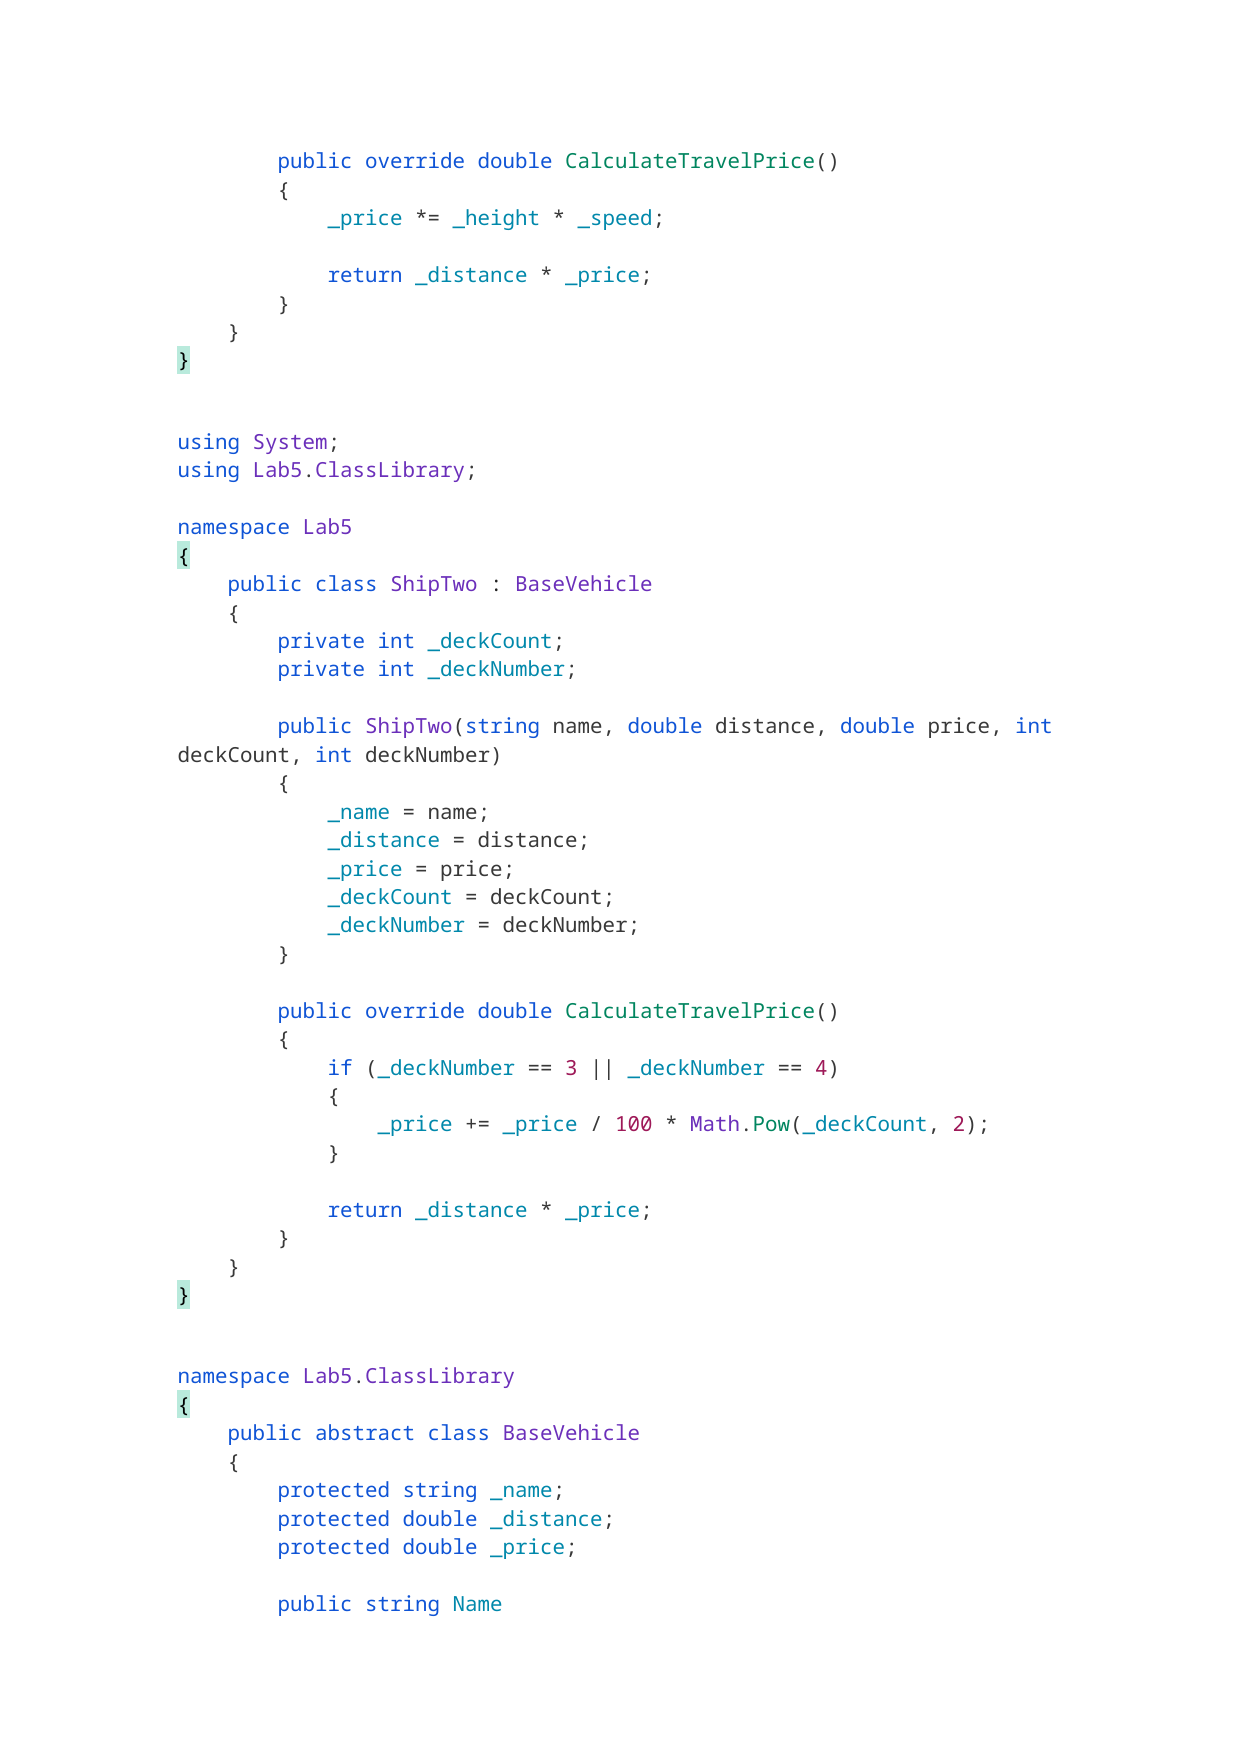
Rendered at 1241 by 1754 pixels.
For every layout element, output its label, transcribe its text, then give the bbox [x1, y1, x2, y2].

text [177, 118, 1152, 374]
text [177, 1362, 1152, 1618]
text using System; using Lab5.ClassLibrary; namespace Lab5 { public class ShipTwo : BaseVehicle { private int _deckCount; private int _deckNumber; public ShipTwo(string name, double distance, double price, int deckCount, int deckNumber) { _name = name; _distance = distance; _price = price; _deckCount = deckCount; _deckNumber = deckNumber; } public override double CalculateTravelPrice() { if (_deckNumber == 3 || _deckNumber == 4) { _price += _price / 100 * Math.Pow(_deckCount, 2); } return _distance * _price; } } } [177, 427, 1152, 1309]
